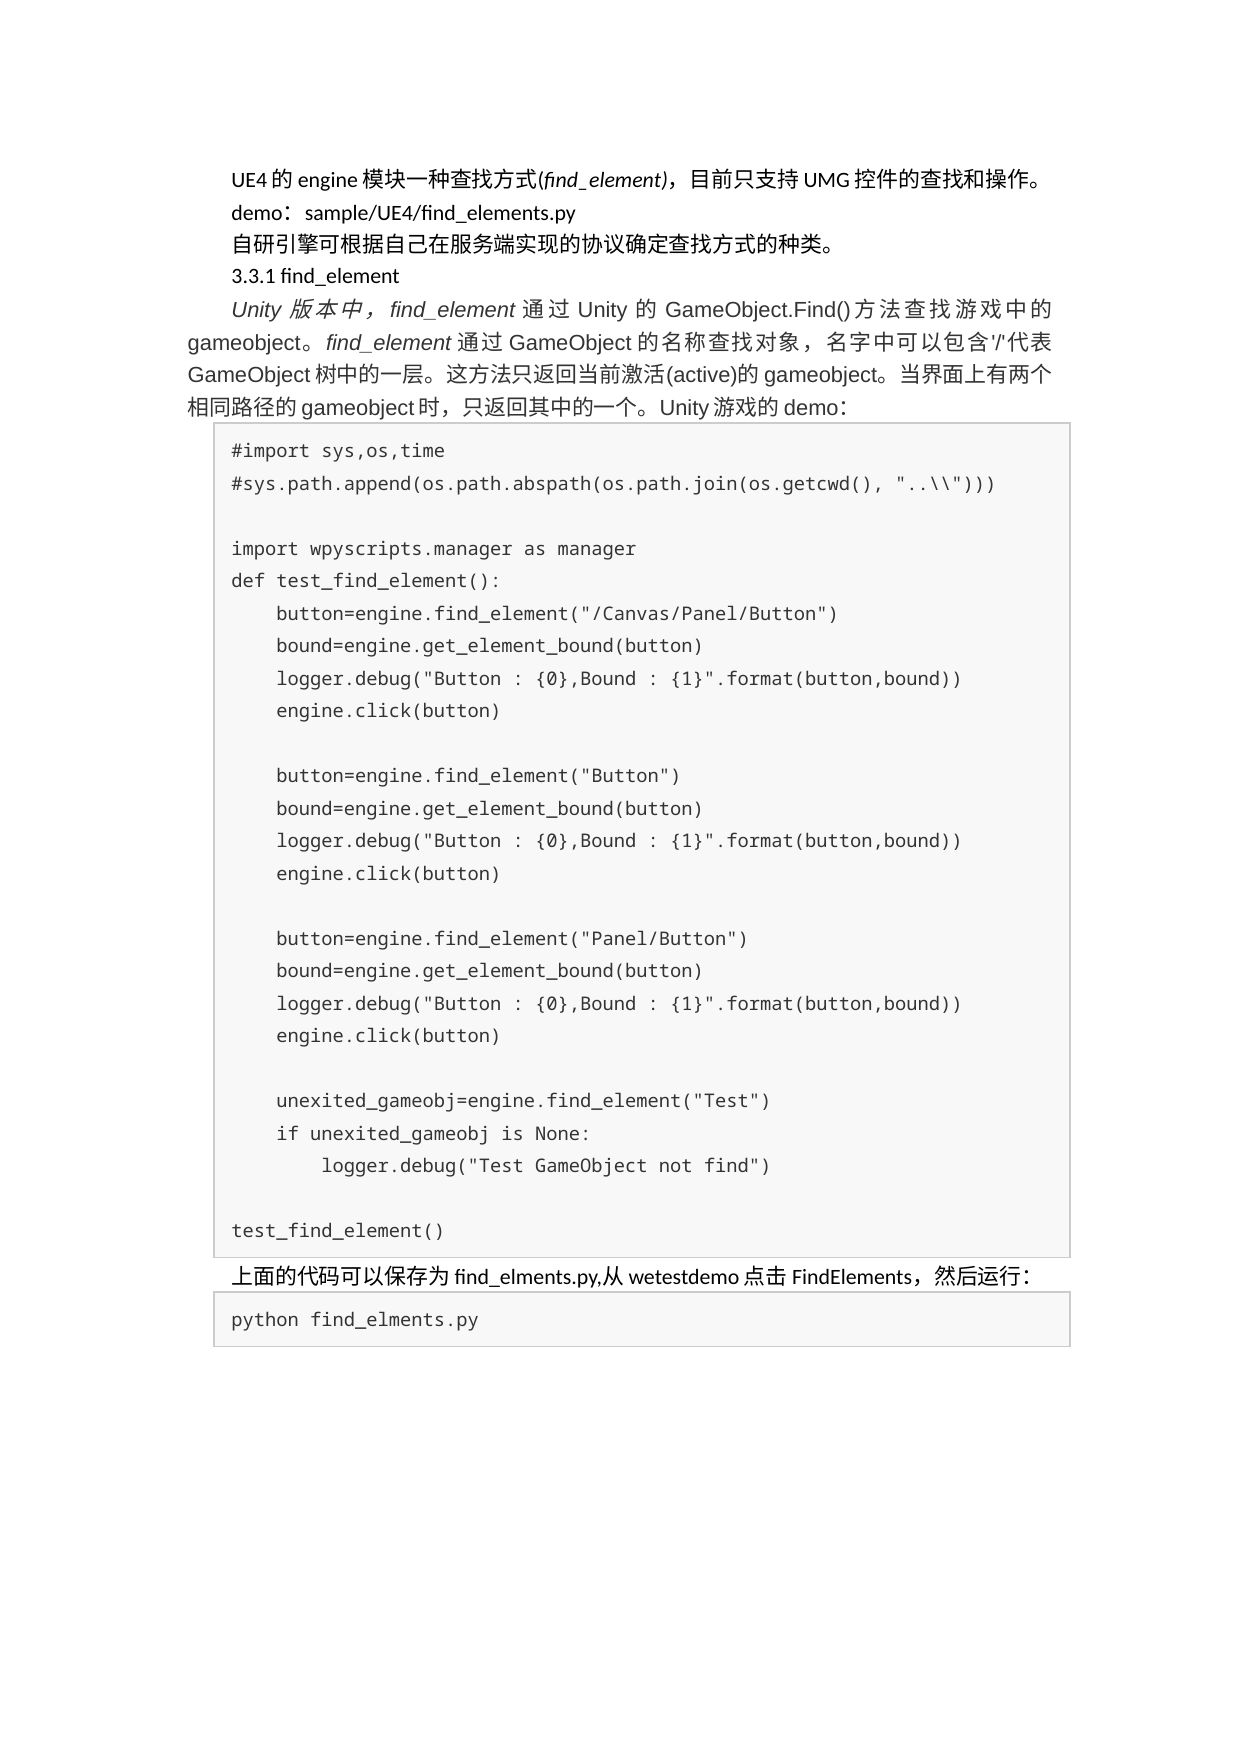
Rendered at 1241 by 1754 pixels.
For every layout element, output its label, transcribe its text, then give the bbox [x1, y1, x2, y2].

text unexited_gameobj=engine.find_element("Test") [215, 1072, 1069, 1104]
text demo：sample/UE4/find_elements.py [187, 194, 1053, 227]
list 3.3.1 find_element [187, 259, 1053, 292]
text UE4的engine模块一种查找方式(find_element)，目前只支持UMG控件的查找和操作。 [187, 162, 1053, 194]
text button=engine.find_element("/Canvas/Panel/Button") [215, 584, 1069, 617]
text logger.debug("Button : {0},Bound : {1}".format(button,bound)) [215, 649, 1069, 682]
text logger.debug("Button : {0},Bound : {1}".format(button,bound)) [215, 974, 1069, 1007]
text Unity版本中，find_element通过Unity的GameObject.Find()方法查找游戏中的gameobject。find_element通过GameObject的名称查找对象，名字中可以包含'/'代表GameObject树中的一层。这方法只返回当前激活(active)的gameobject。当界面上有两个相同路径的gameobject时，只返回其中的一个。Unity游戏的demo： [187, 292, 1053, 422]
text engine.click(button) [215, 682, 1069, 714]
text bound=engine.get_element_bound(button) [215, 942, 1069, 974]
text import wpyscripts.manager as manager [215, 519, 1069, 552]
text bound=engine.get_element_bound(button) [215, 779, 1069, 812]
text if unexited_gameobj is None: [215, 1104, 1069, 1137]
text 上面的代码可以保存为find_elments.py,从wetestdemo点击FindElements，然后运行： [187, 1258, 1053, 1291]
text python find_elments.py [215, 1293, 1069, 1346]
text def test_find_element(): [215, 552, 1069, 584]
text button=engine.find_element("Button") [215, 747, 1069, 779]
text test_find_element() [215, 1202, 1069, 1257]
text button=engine.find_element("Panel/Button") [215, 909, 1069, 942]
text 自研引擎可根据自己在服务端实现的协议确定查找方式的种类。 [187, 227, 1053, 259]
text logger.debug("Test GameObject not find") [215, 1137, 1069, 1169]
text #sys.path.append(os.path.abspath(os.path.join(os.getcwd(), "..\\"))) [215, 454, 1069, 487]
text logger.debug("Button : {0},Bound : {1}".format(button,bound)) [215, 812, 1069, 844]
text engine.click(button) [215, 844, 1069, 877]
text #import sys,os,time [215, 424, 1069, 454]
text engine.click(button) [215, 1007, 1069, 1039]
text bound=engine.get_element_bound(button) [215, 617, 1069, 649]
